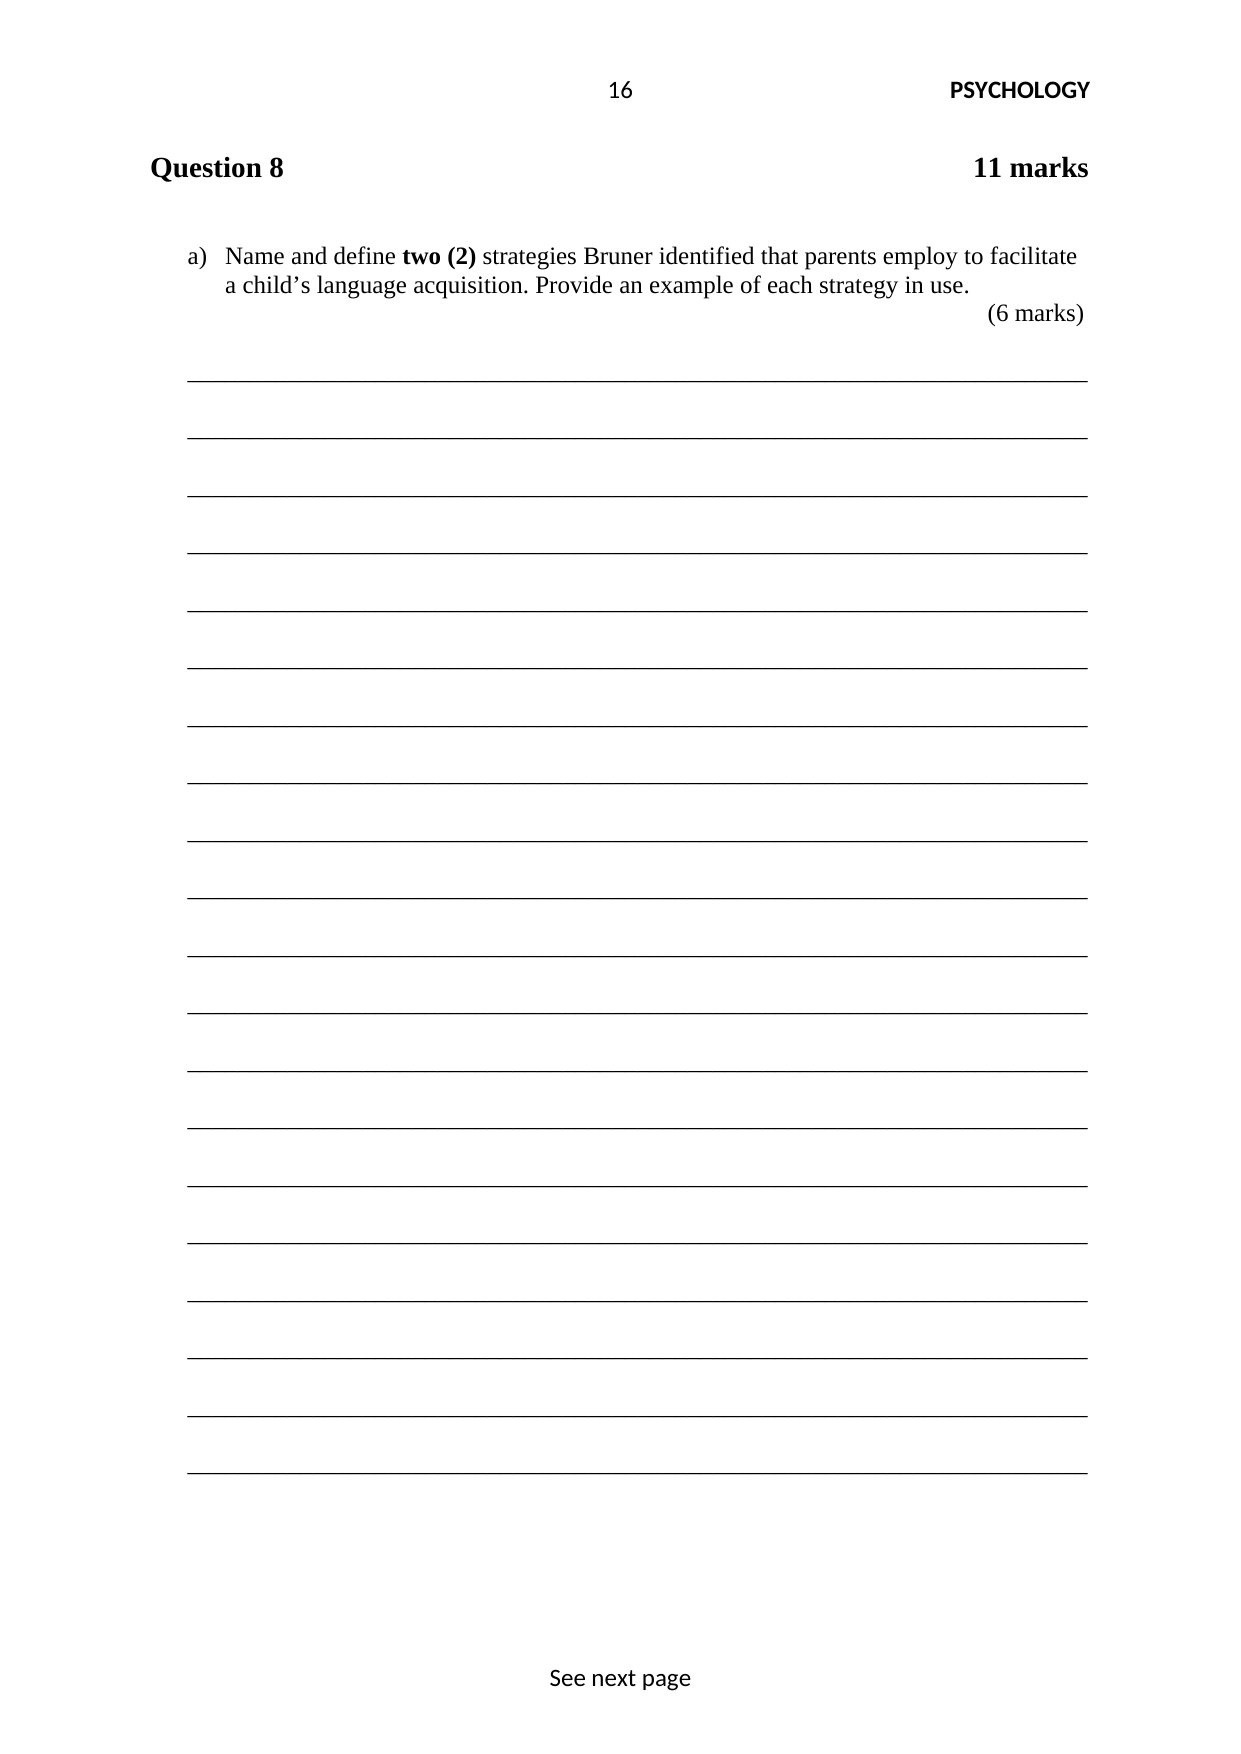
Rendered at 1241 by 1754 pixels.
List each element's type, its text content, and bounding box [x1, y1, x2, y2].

list Name and define two (2) strategies Bruner identified that parents employ to facilitate a child’s language acquisition. Provide an example of each strategy in use. (6 marks) [187, 241, 1090, 327]
text ________________________________________________________________________________________________________________________________________________________________________________________________________________________________________________________________________________________________________________________________________________________________________________________________________________________________________________________________________________________________________________________________________________________________________________________________________________________________________________________________________________________________________________________________________________________________________________________________________________________ [187, 356, 1090, 960]
text Question 8 11 marks [150, 150, 1090, 183]
text ________________________________________________________________________________________________________________________________________________________________________________________________________________________________________________________________________________________________________________________________________________________________________________________________________________________________________________ [187, 988, 1090, 1305]
text ________________________________________________________________________________________________________________________________________________________________________________________________________________________ [187, 1333, 1090, 1477]
